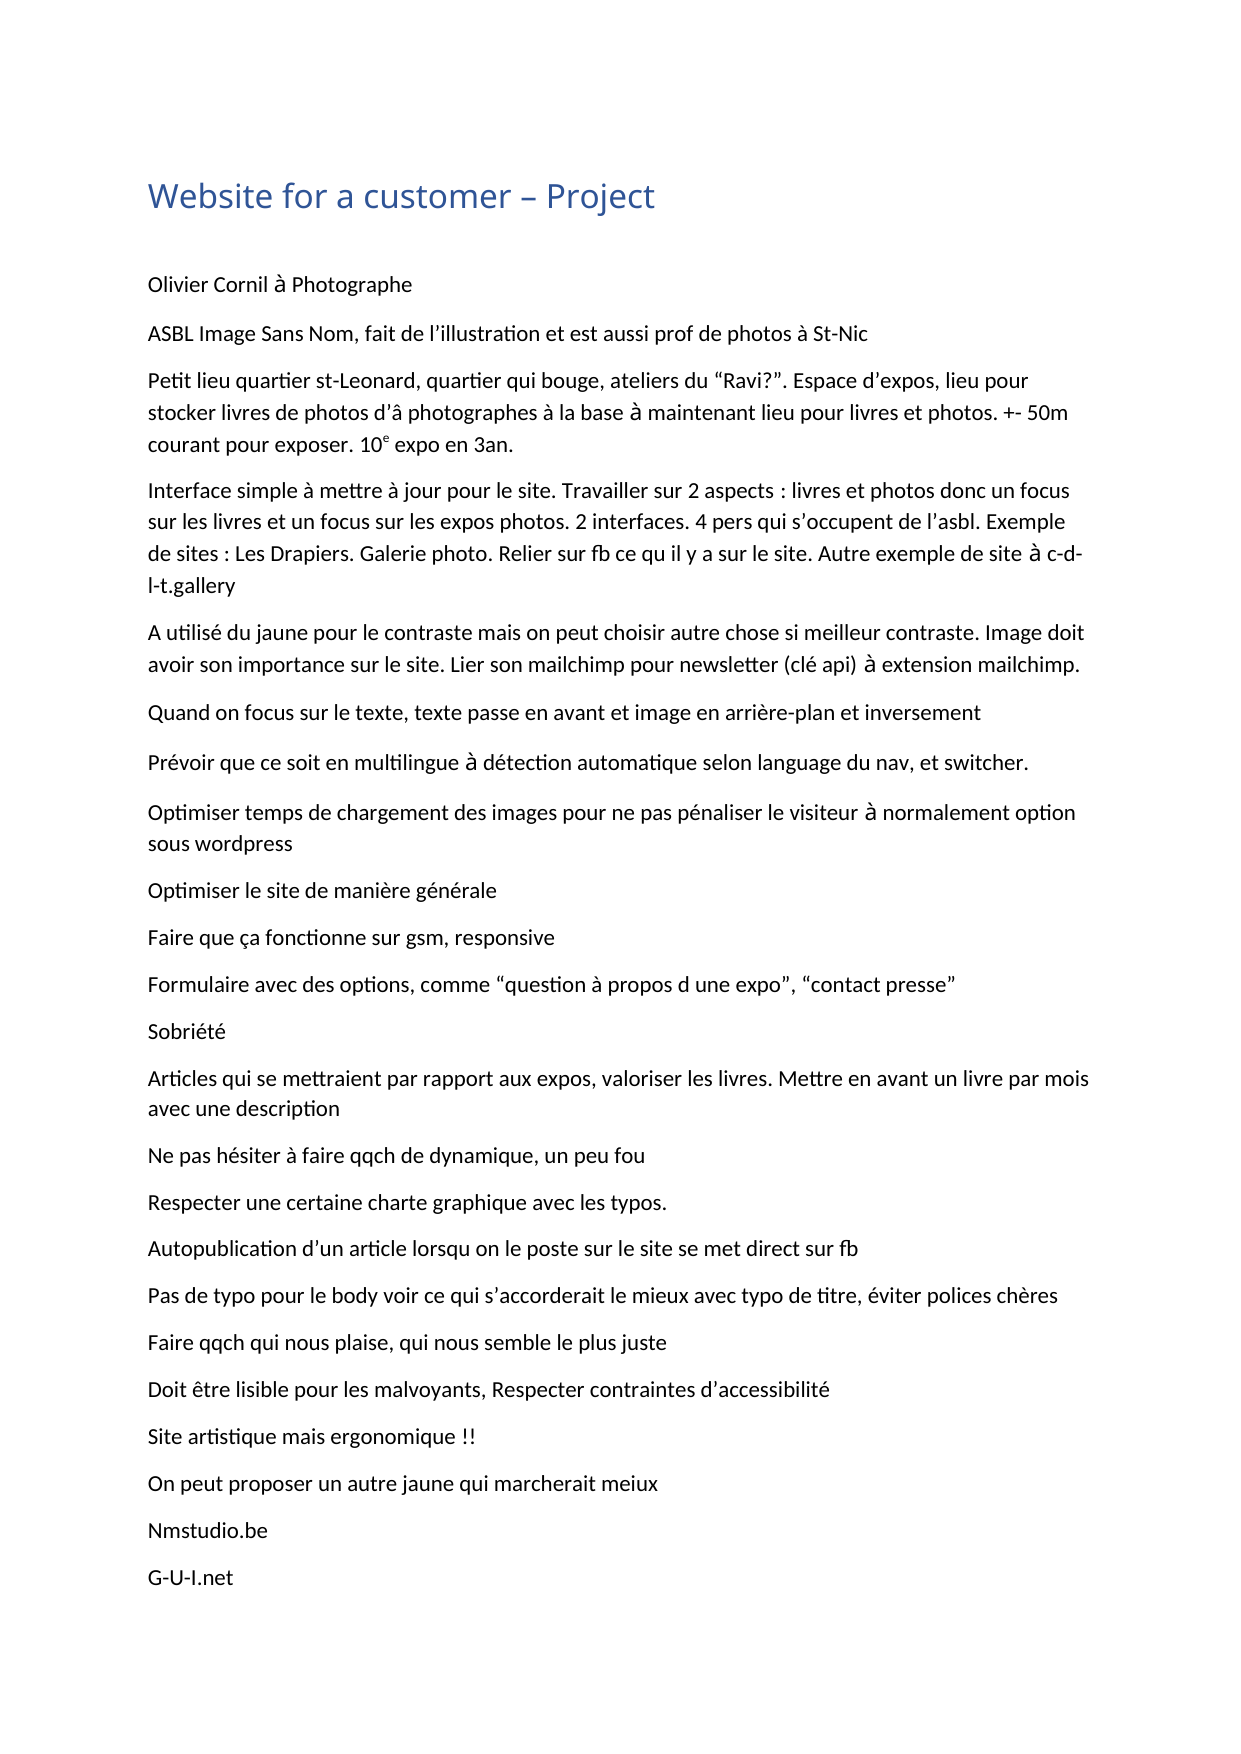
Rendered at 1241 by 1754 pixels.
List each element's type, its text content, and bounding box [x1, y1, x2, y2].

text Nmstudio.be [148, 1516, 1093, 1544]
text On peut proposer un autre jaune qui marcherait meiux [148, 1469, 1093, 1497]
text Ne pas hésiter à faire qqch de dynamique, un peu fou [148, 1141, 1093, 1169]
text Autopublication d’un article lorsqu on le poste sur le site se met direct sur fb [148, 1234, 1093, 1262]
text Sobriété [148, 1017, 1093, 1045]
text Articles qui se mettraient par rapport aux expos, valoriser les livres. Mettre en avant un livre par mois avec une description [148, 1064, 1093, 1122]
text Quand on focus sur le texte, texte passe en avant et image en arrière-plan et inversement [148, 698, 1093, 727]
text Prévoir que ce soit en multilingue à détection automatique selon language du nav, et switcher. [148, 745, 1093, 777]
text Site artistique mais ergonomique !! [148, 1422, 1093, 1450]
text Interface simple à mettre à jour pour le site. Travailler sur 2 aspects : livres et photos donc un focus sur les livres et un focus sur les expos photos. 2 interfaces. 4 pers qui s’occupent de l’asbl. Exemple de sites : Les Drapiers. Galerie photo. Relier sur fb ce qu il y a sur le site. Autre exemple de site à c-d-l-t.gallery [148, 477, 1093, 599]
text Optimiser temps de chargement des images pour ne pas pénaliser le visiteur à normalement option sous wordpress [148, 796, 1093, 857]
text ASBL Image Sans Nom, fait de l’illustration et est aussi prof de photos à St-Nic [148, 319, 1093, 347]
text Respecter une certaine charte graphique avec les typos. [148, 1188, 1093, 1216]
text Faire que ça fonctionne sur gsm, responsive [148, 923, 1093, 951]
text Optimiser le site de manière générale [148, 876, 1093, 904]
subtitle Website for a customer – Project [148, 173, 1093, 218]
text Olivier Cornil à Photographe [148, 268, 1093, 300]
text Formulaire avec des options, comme “question à propos d une expo”, “contact presse” [148, 970, 1093, 998]
text Pas de typo pour le body voir ce qui s’accorderait le mieux avec typo de titre, éviter polices chères [148, 1281, 1093, 1309]
text Doit être lisible pour les malvoyants, Respecter contraintes d’accessibilité [148, 1375, 1093, 1403]
text Faire qqch qui nous plaise, qui nous semble le plus juste [148, 1328, 1093, 1356]
text Petit lieu quartier st-Leonard, quartier qui bouge, ateliers du “Ravi?”. Espace d’expos, lieu pour stocker livres de photos d’â photographes à la base à maintenant lieu pour livres et photos. +- 50m courant pour exposer. 10e expo en 3an. [148, 366, 1093, 458]
text A utilisé du jaune pour le contraste mais on peut choisir autre chose si meilleur contraste. Image doit avoir son importance sur le site. Lier son mailchimp pour newsletter (clé api) à extension mailchimp. [148, 618, 1093, 679]
text G-U-I.net [148, 1563, 1093, 1591]
